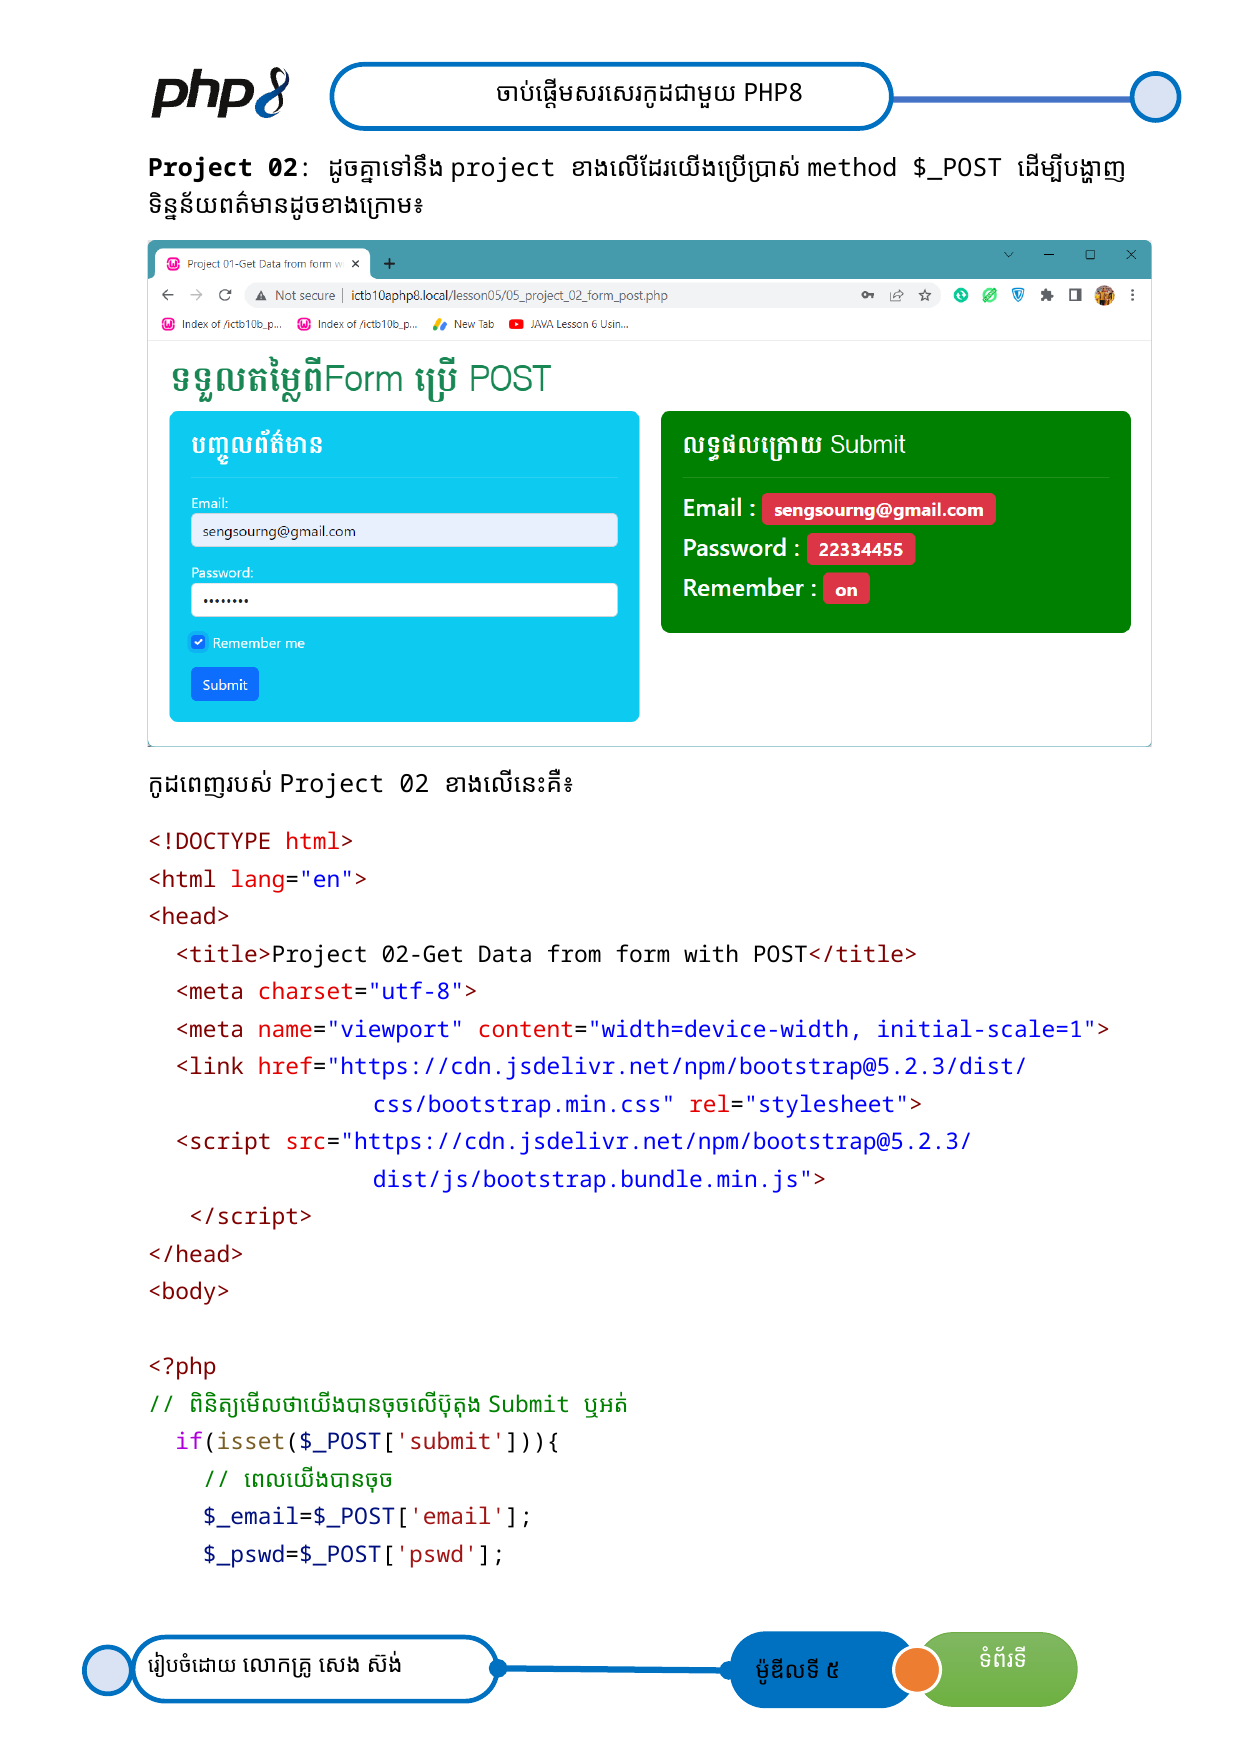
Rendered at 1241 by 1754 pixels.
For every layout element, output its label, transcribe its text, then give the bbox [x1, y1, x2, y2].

text </script> [148, 1194, 1152, 1231]
text <html lang="en"> [148, 856, 1152, 894]
text Project 02: ដូចគ្នាទៅនឹង project ខាងលើដែរយើង​ប្រើប្រាស់​ method $_POST ដើម្បីបង្ហាញទិន្ន​ន័យ​ពត៌មានដូចខាងក្រោម​៖​ [148, 150, 1152, 221]
text // ពិនិត្យមើលថាយើងបានចុចលើប៊ុតុង Submit ឬអត់ [148, 1381, 1152, 1419]
text </head> [148, 1231, 1152, 1269]
text <link href="https://cdn.jsdelivr.net/npm/bootstrap@5.2.3/dist/ [148, 1044, 1152, 1081]
text $_pswd=$_POST['pswd']; [148, 1531, 1152, 1569]
text // ពេលយើងបានចុច [148, 1456, 1152, 1494]
text <title>Project 02-Get Data from form with POST</title> [148, 931, 1152, 969]
text <!DOCTYPE html> [148, 819, 1152, 856]
text css/bootstrap.min.css" rel="stylesheet"> [298, 1081, 1152, 1119]
text <meta charset="utf-8"> [148, 969, 1152, 1006]
picture [147, 240, 1152, 747]
text <script src="https://cdn.jsdelivr.net/npm/bootstrap@5.2.3/ [148, 1119, 1152, 1156]
text <body> [148, 1269, 1152, 1306]
text <head> [148, 894, 1152, 931]
text dist/js/bootstrap.bundle.min.js"> [298, 1156, 1152, 1194]
text $_email=$_POST['email']; [148, 1494, 1152, 1531]
text <?php [148, 1344, 1152, 1381]
text កូដពេញរបស់​ Project 02 ខាងលើនេះគឺ៖ [148, 766, 1152, 799]
text <meta name="viewport" content="width=device-width, initial-scale=1"> [148, 1006, 1152, 1044]
picture [147, 64, 292, 123]
text if(isset($_POST['submit'])){ [148, 1419, 1152, 1456]
